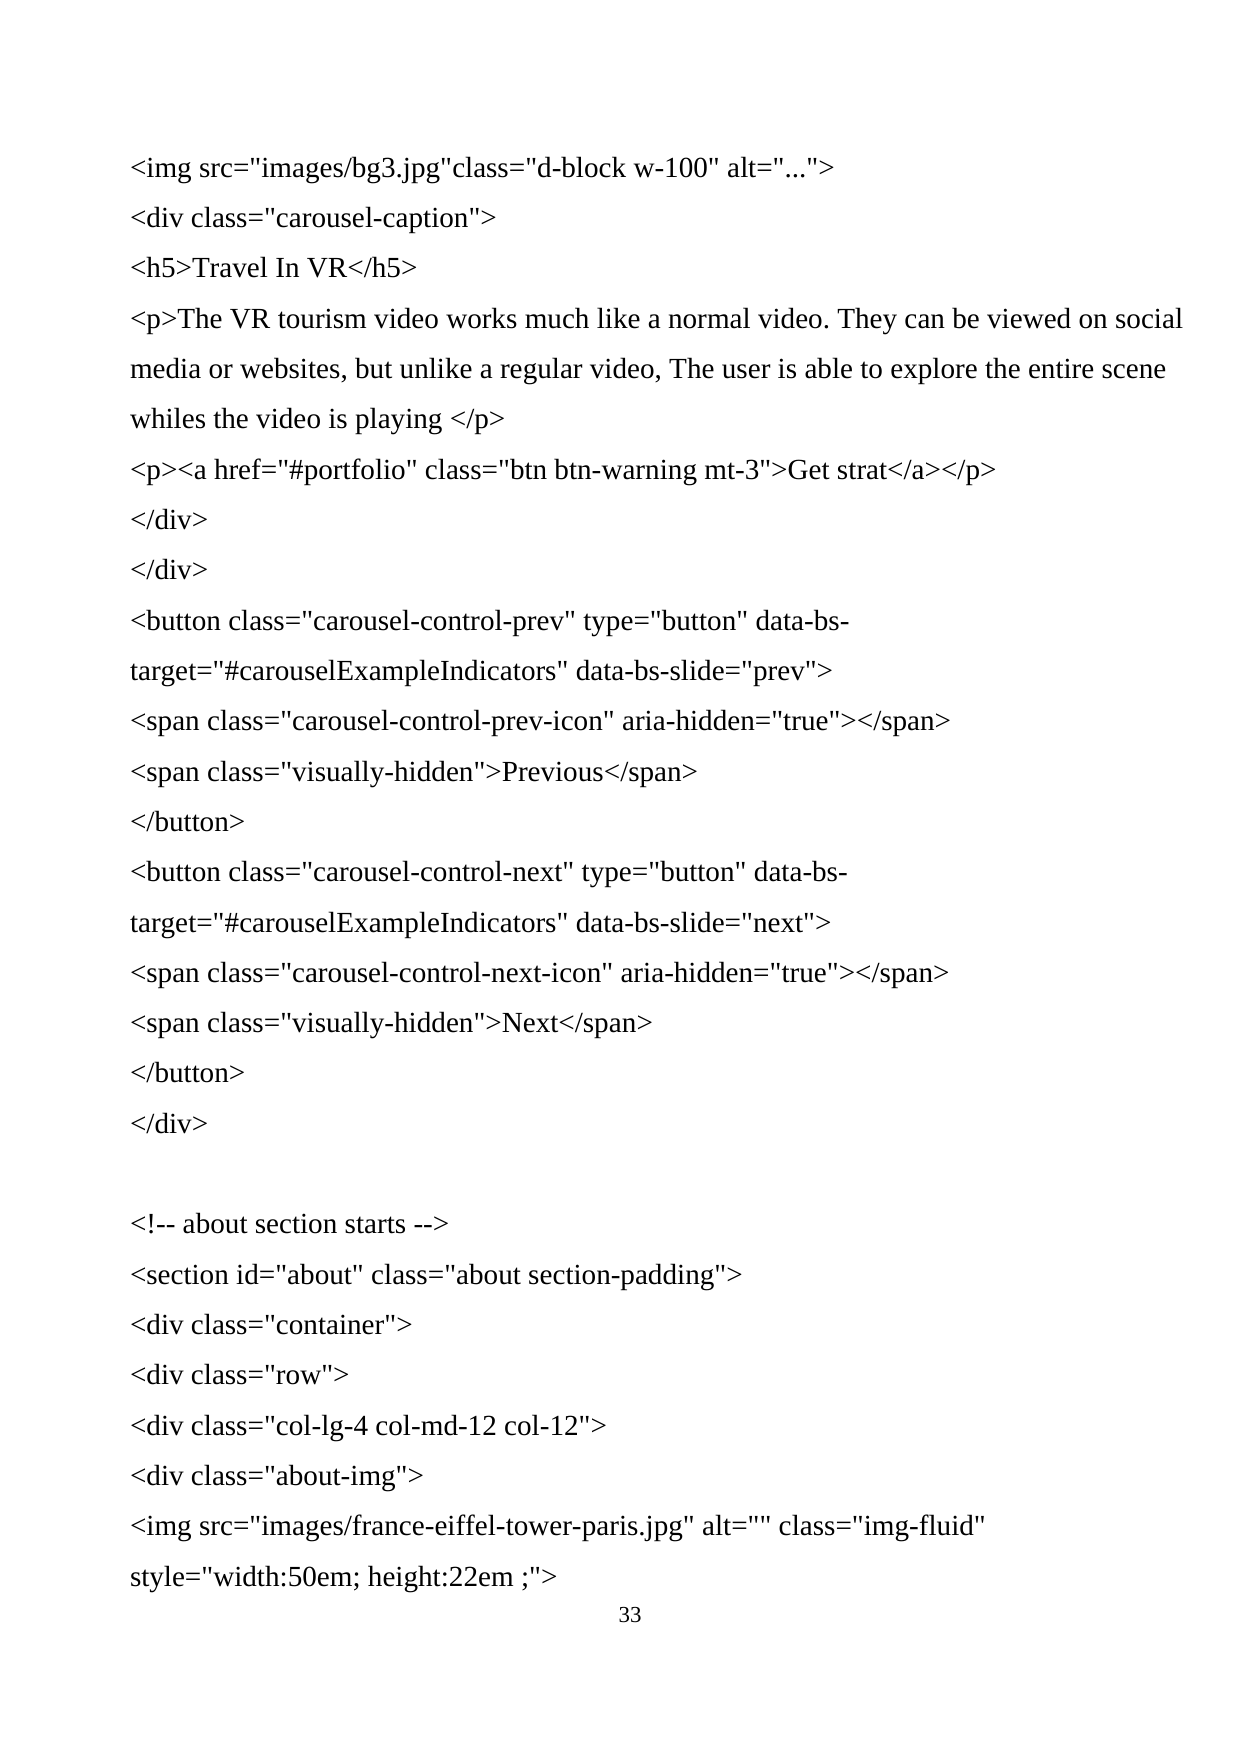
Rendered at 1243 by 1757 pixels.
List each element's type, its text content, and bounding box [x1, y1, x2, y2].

subtitle <div class="col-lg-4 col-md-12 col-12"> [130, 1408, 1220, 1441]
subtitle <img src="images/france-eiffel-tower-paris.jpg" alt="" class="img-fluid" style="width:50em; height:22em ;"> [130, 1508, 1220, 1592]
subtitle <img src="images/bg3.jpg"class="d-block w-100" alt="..."> [130, 150, 1220, 183]
subtitle <span class="visually-hidden">Previous</span> [130, 754, 1220, 787]
subtitle </div> [130, 1106, 1220, 1139]
subtitle </div> [130, 552, 1220, 586]
subtitle <div class="carousel-caption"> [130, 200, 1220, 234]
subtitle <section id="about" class="about section-padding"> [130, 1257, 1220, 1290]
subtitle <div class="container"> [130, 1307, 1220, 1341]
subtitle <!-- about section starts --> [130, 1207, 1220, 1240]
subtitle <p>The VR tourism video works much like a normal video. They can be viewed on social media or websites, but unlike a regular video, The user is able to explore the entire scene whiles the video is playing </p> [130, 301, 1220, 435]
subtitle <div class="about-img"> [130, 1458, 1220, 1492]
subtitle <span class="carousel-control-next-icon" aria-hidden="true"></span> [130, 955, 1220, 988]
subtitle <span class="carousel-control-prev-icon" aria-hidden="true"></span> [130, 703, 1220, 737]
subtitle </div> [130, 502, 1220, 536]
subtitle <span class="visually-hidden">Next</span> [130, 1005, 1220, 1039]
subtitle </button> [130, 804, 1220, 838]
subtitle <div class="row"> [130, 1357, 1220, 1391]
subtitle <button class="carousel-control-prev" type="button" data-bs-target="#carouselExampleIndicators" data-bs-slide="prev"> [130, 603, 1220, 687]
subtitle <p><a href="#portfolio" class="btn btn-warning mt-3">Get strat</a></p> [130, 452, 1220, 485]
subtitle </button> [130, 1056, 1220, 1089]
subtitle <button class="carousel-control-next" type="button" data-bs-target="#carouselExampleIndicators" data-bs-slide="next"> [130, 854, 1220, 938]
subtitle <h5>Travel In VR</h5> [130, 251, 1220, 284]
